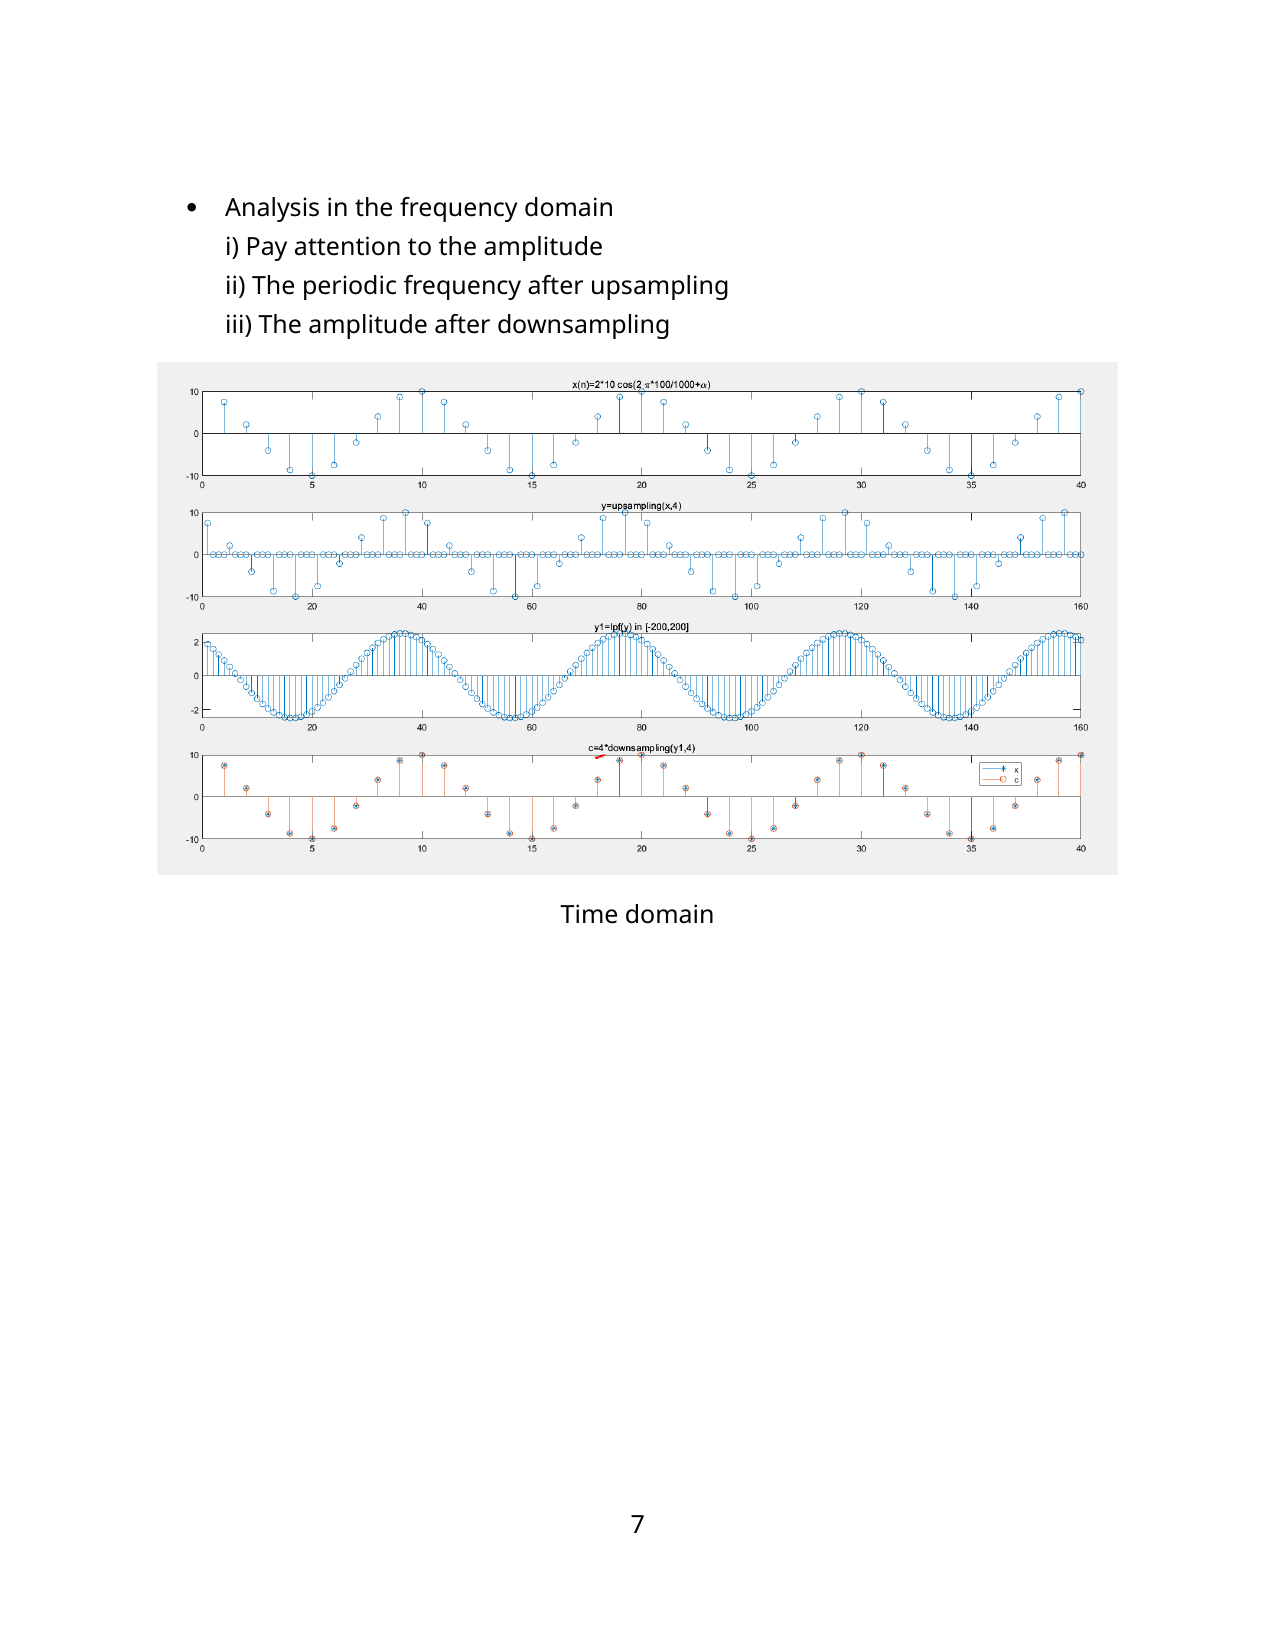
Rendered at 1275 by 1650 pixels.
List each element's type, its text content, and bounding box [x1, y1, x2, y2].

picture [157, 362, 1118, 875]
list ii) The periodic frequency after upsampling [225, 267, 1125, 302]
list Analysis in the frequency domain [187, 189, 1125, 223]
list i) Pay attention to the amplitude [225, 228, 1125, 262]
text Time domain [150, 897, 1125, 931]
list iii) The amplitude after downsampling [225, 307, 1125, 341]
